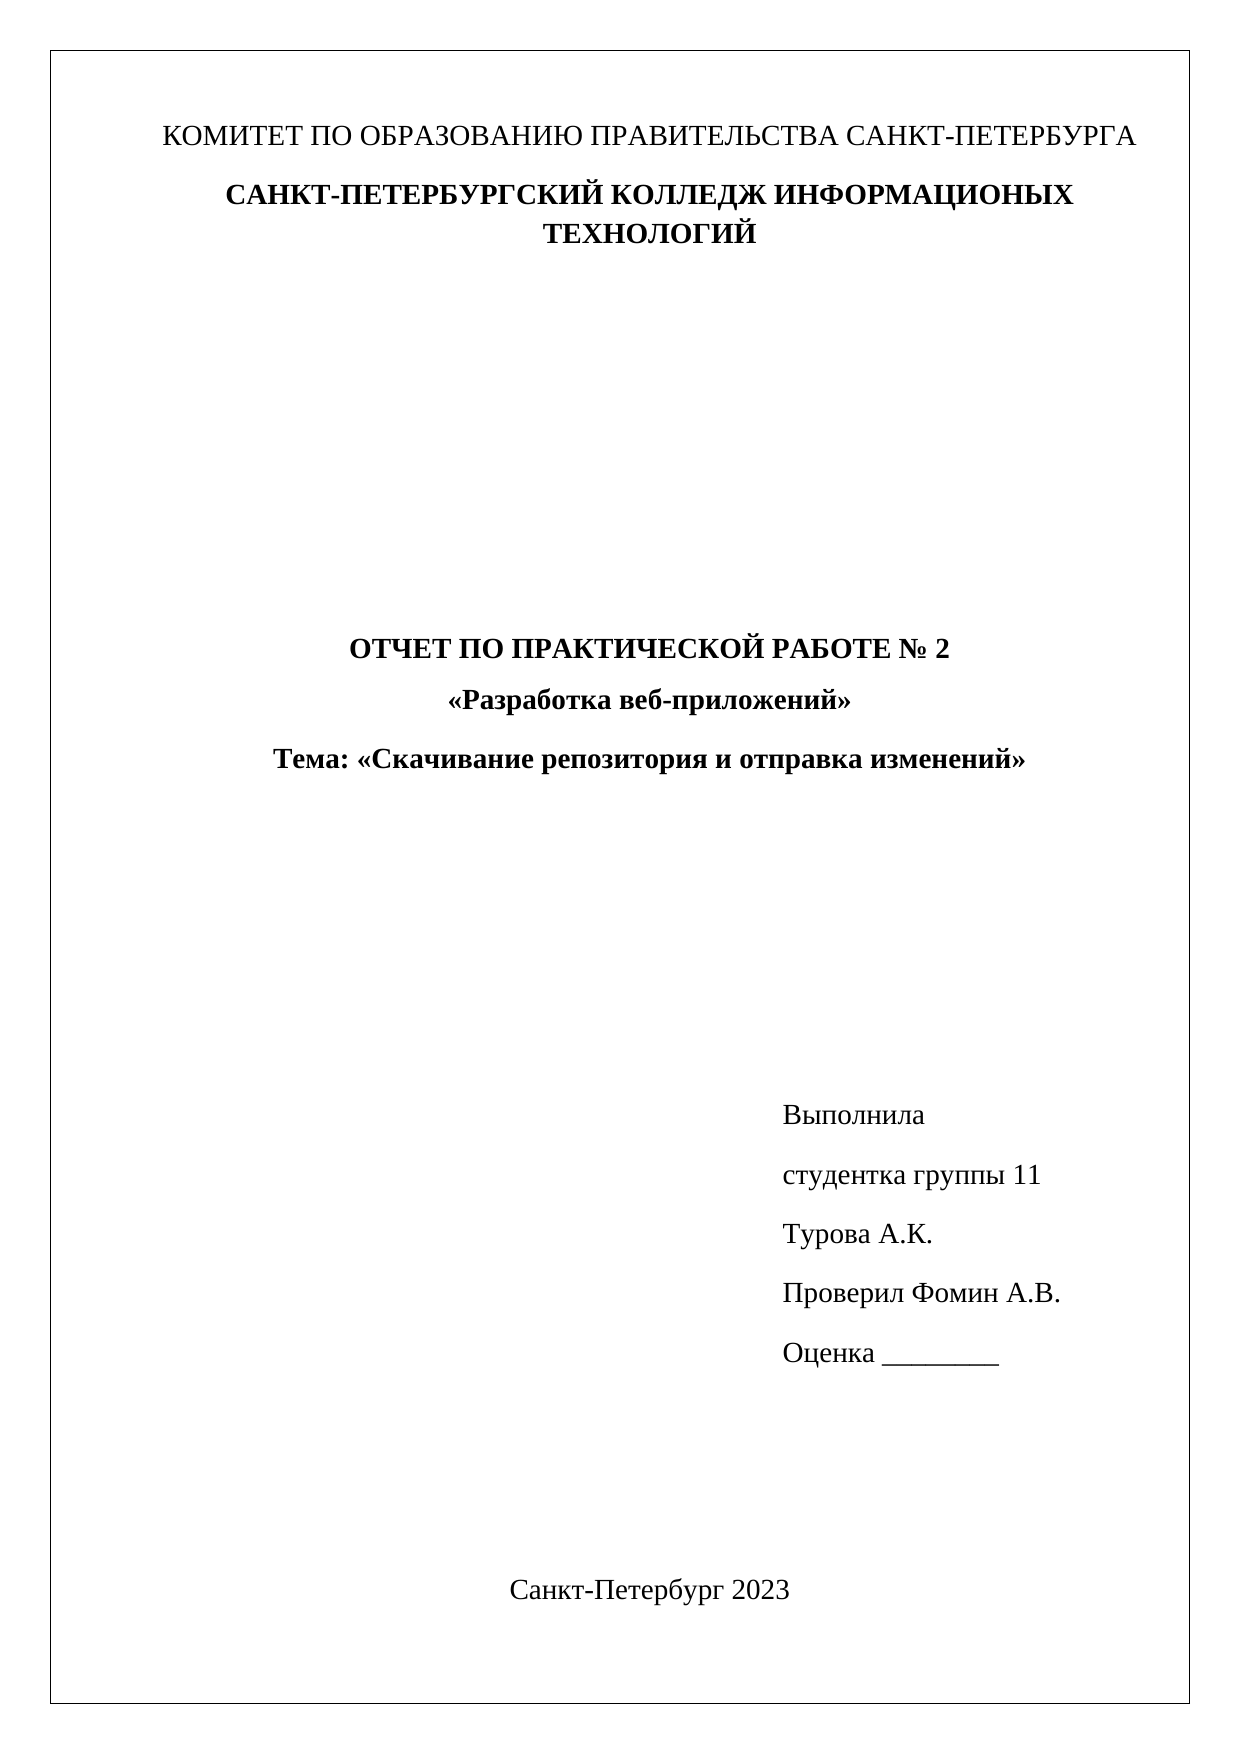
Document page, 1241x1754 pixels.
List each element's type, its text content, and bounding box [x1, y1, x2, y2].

text Проверил Фомин А.В. [782, 1276, 1181, 1309]
text Турова А.К. [782, 1216, 1181, 1250]
text Санкт-Петербург 2023 [118, 1572, 1181, 1606]
text Отчет по практической работе № 2 [118, 632, 1181, 665]
text Выполнила [782, 1097, 1181, 1131]
text «Разработка веб-приложений» [118, 682, 1181, 715]
text студентка группы 11 [782, 1157, 1181, 1190]
text Оценка ________ [782, 1335, 1181, 1368]
text КОМИТЕТ ПО ОБРАЗОВАНИЮ ПРАВИТЕЛЬСТВА САНКТ-ПЕТЕРБУРГА [118, 118, 1181, 152]
text Тема: «Скачивание репозитория и отправка изменений» [118, 741, 1181, 775]
text САНКТ-ПЕТЕРБУРГСКИЙ КОЛЛЕДЖ ИНФОРМАЦИОНЫХ ТЕХНОЛОГИЙ [118, 177, 1181, 249]
